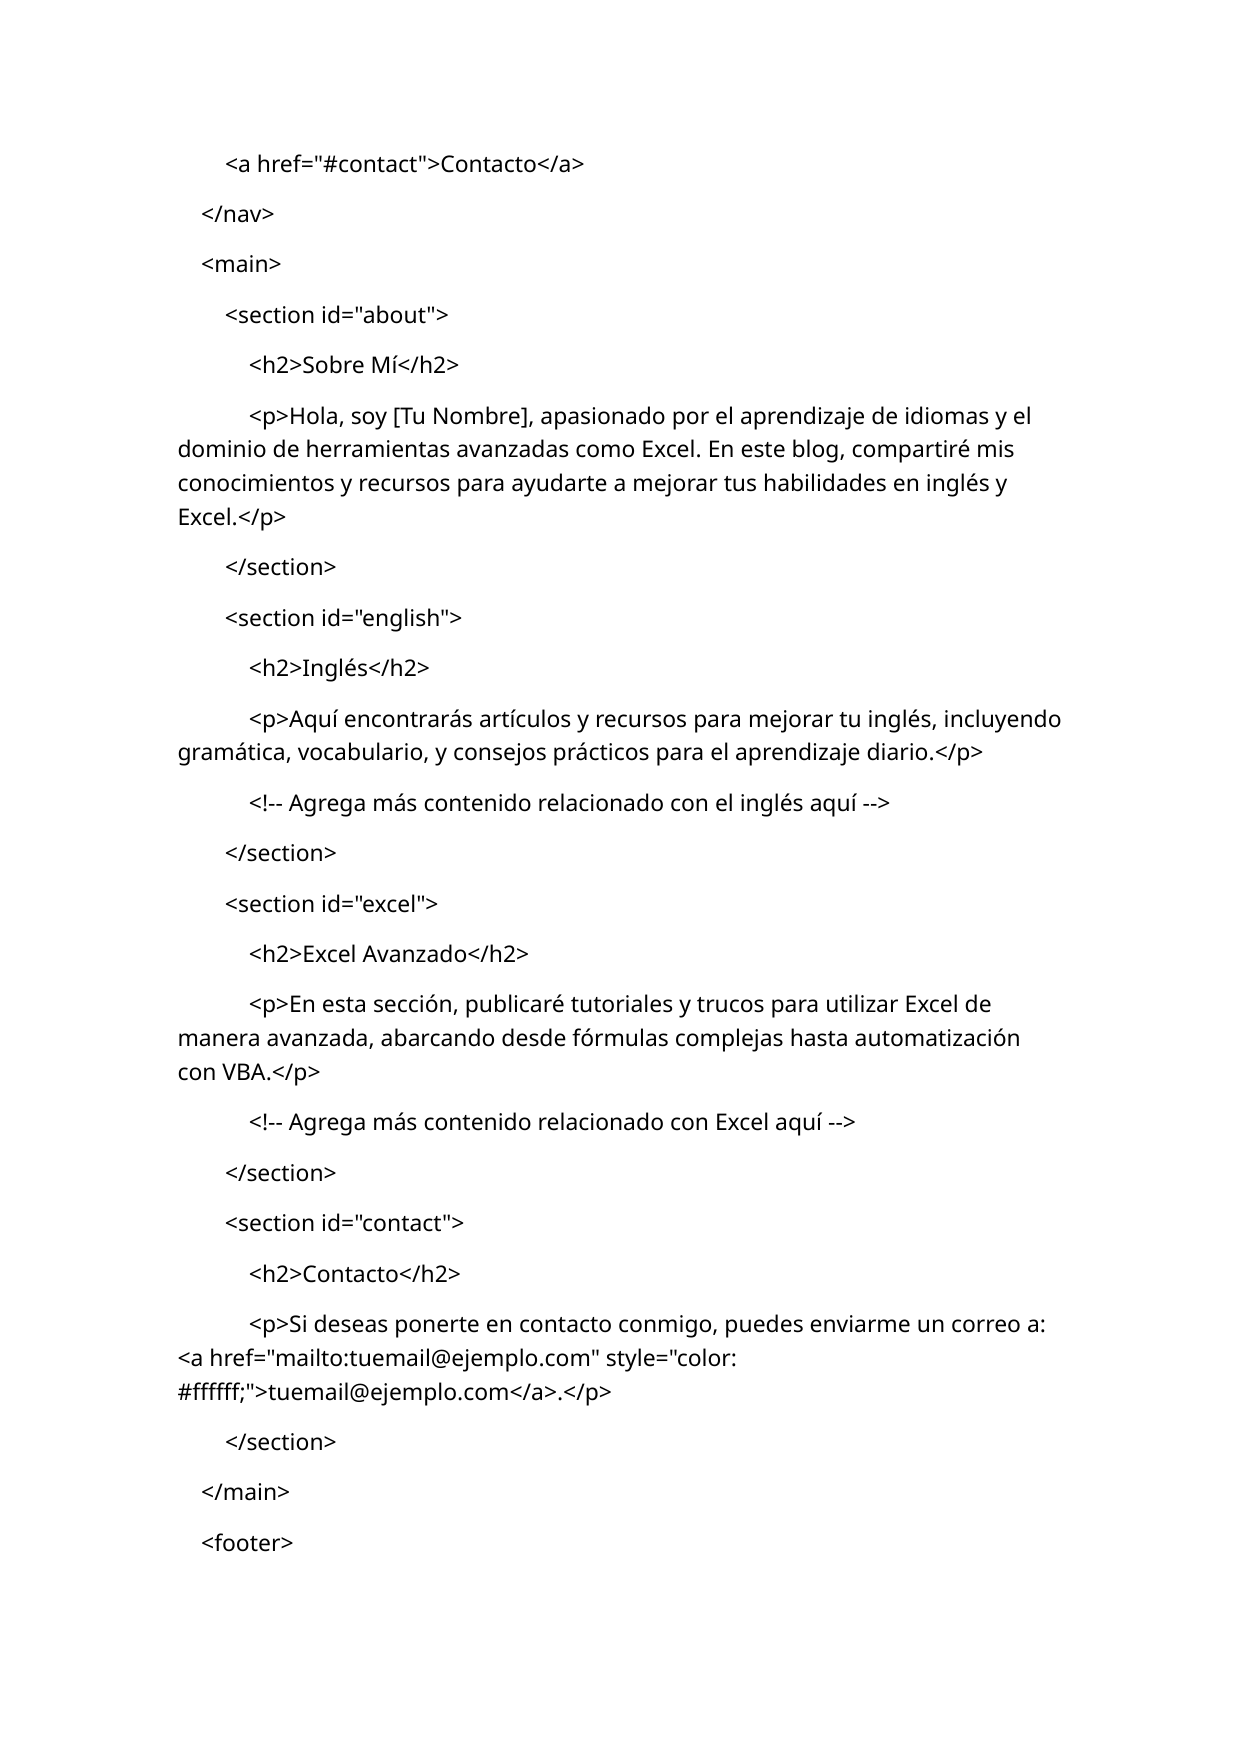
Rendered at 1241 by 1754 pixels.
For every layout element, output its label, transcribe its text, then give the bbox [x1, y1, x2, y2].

text </section> [177, 1157, 1063, 1188]
text <section id="contact"> [177, 1207, 1063, 1238]
text <footer> [177, 1527, 1063, 1558]
text </main> [177, 1476, 1063, 1508]
text <section id="about"> [177, 299, 1063, 330]
text <h2>Sobre Mí</h2> [177, 349, 1063, 381]
text <!-- Agrega más contenido relacionado con el inglés aquí --> [177, 787, 1063, 818]
text <h2>Contacto</h2> [177, 1258, 1063, 1289]
text </section> [177, 837, 1063, 868]
text <section id="english"> [177, 602, 1063, 633]
text <main> [177, 248, 1063, 280]
text <section id="excel"> [177, 888, 1063, 919]
text <p>Hola, soy [Tu Nombre], apasionado por el aprendizaje de idiomas y el dominio de herramientas avanzadas como Excel. En este blog, compartiré mis conocimientos y recursos para ayudarte a mejorar tus habilidades en inglés y Excel.</p> [177, 400, 1063, 532]
text <!-- Agrega más contenido relacionado con Excel aquí --> [177, 1106, 1063, 1138]
text <a href="#contact">Contacto</a> [177, 148, 1063, 179]
text <p>En esta sección, publicaré tutoriales y trucos para utilizar Excel de manera avanzada, abarcando desde fórmulas complejas hasta automatización con VBA.</p> [177, 988, 1063, 1087]
text <h2>Excel Avanzado</h2> [177, 938, 1063, 969]
text </section> [177, 551, 1063, 583]
text </nav> [177, 198, 1063, 229]
text <h2>Inglés</h2> [177, 652, 1063, 683]
text <p>Si deseas ponerte en contacto conmigo, puedes enviarme un correo a: <a href="mailto:tuemail@ejemplo.com" style="color: #ffffff;">tuemail@ejemplo.com</a>.</p> [177, 1308, 1063, 1407]
text </section> [177, 1426, 1063, 1457]
text <p>Aquí encontrarás artículos y recursos para mejorar tu inglés, incluyendo gramática, vocabulario, y consejos prácticos para el aprendizaje diario.</p> [177, 703, 1063, 768]
